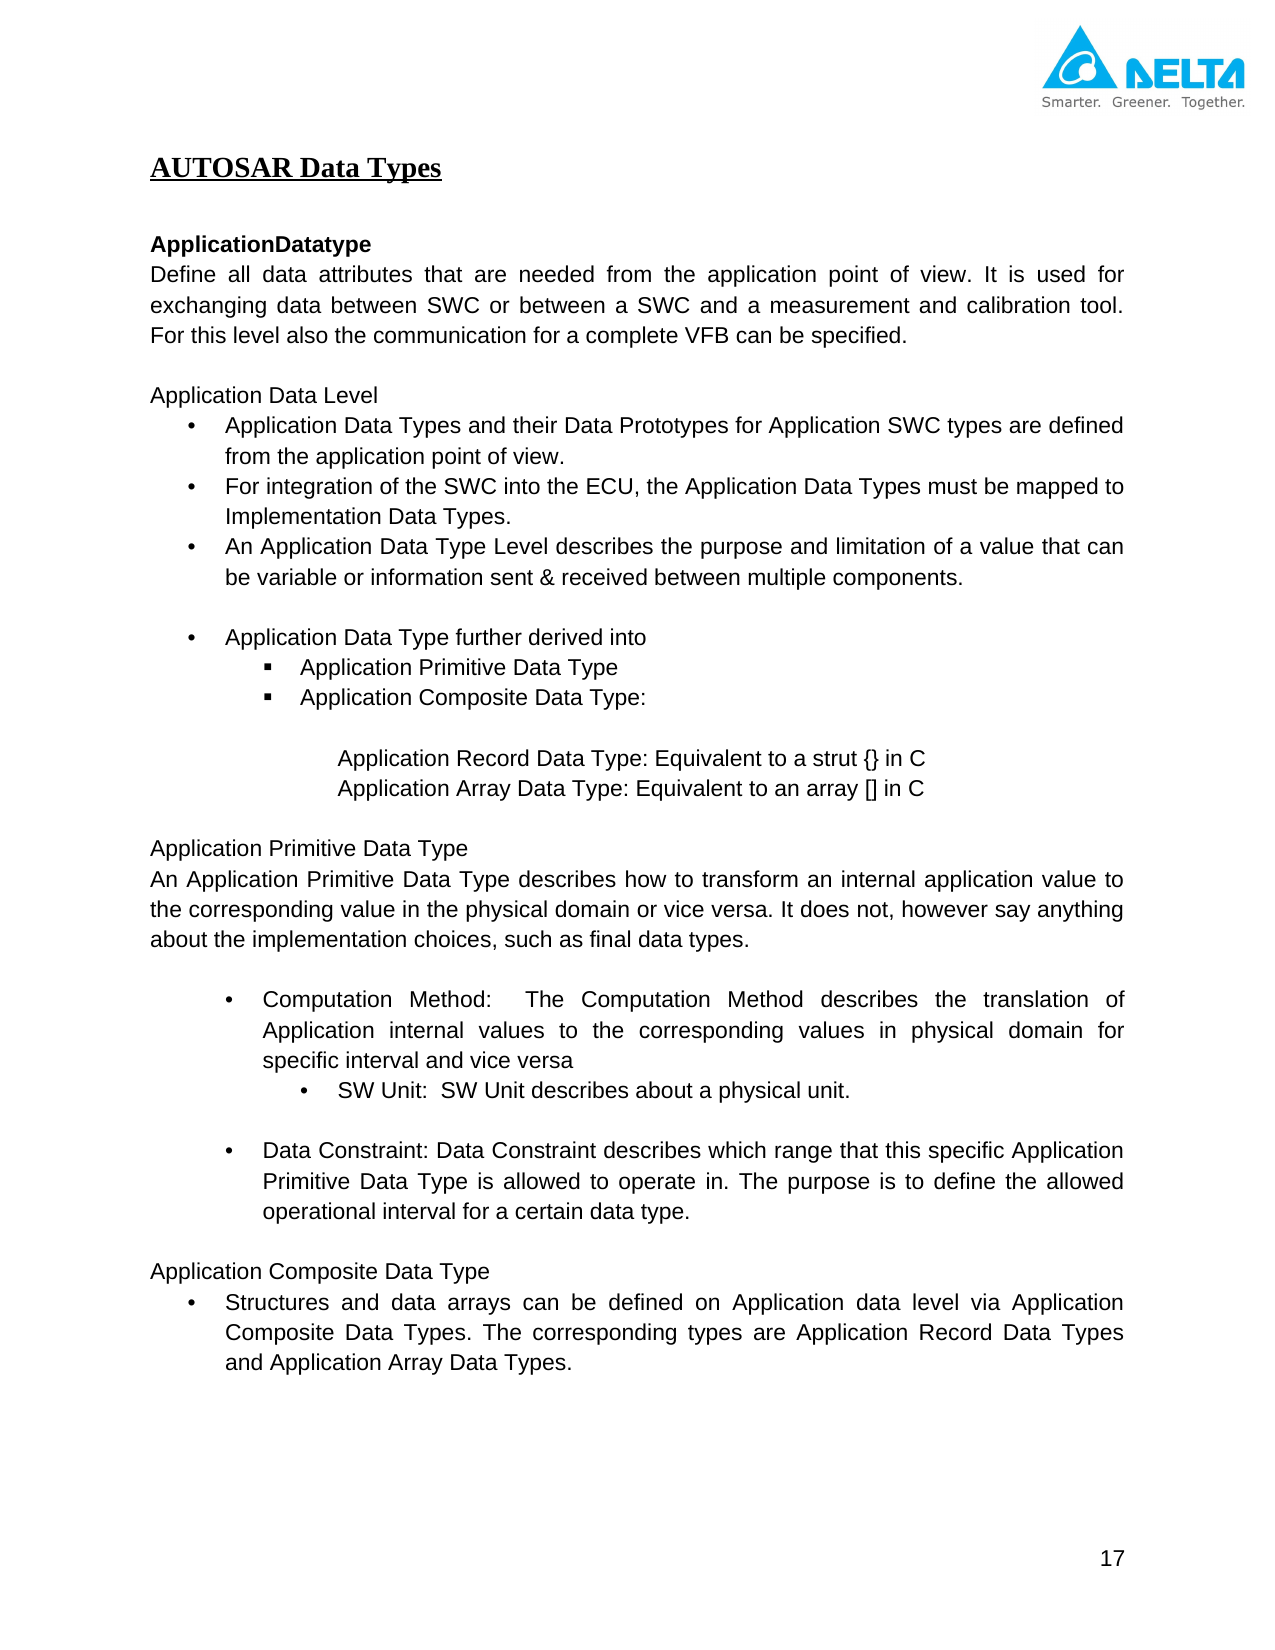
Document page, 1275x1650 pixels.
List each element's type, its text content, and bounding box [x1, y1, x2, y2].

list Structures and data arrays can be defined on Application data level via Application Composite Data Types. The corresponding types are Application Record Data Types and Application Array Data Types. [187, 1288, 1125, 1375]
list An Application Data Type Level describes the purpose and limitation of a value that can be variable or information sent & received between multiple components. [187, 533, 1125, 590]
list Application Composite Data Type: [262, 684, 1125, 711]
text ApplicationDatatype Define all data attributes that are needed from the application point of view. It is used for exchanging data between SWC or between a SWC and a measurement and calibration tool. For this level also the communication for a complete VFB can be specified. [150, 231, 1125, 348]
text Application Record Data Type: Equivalent to a strut {} in C [337, 745, 1125, 771]
list SW Unit: SW Unit describes about a physical unit. [300, 1077, 1125, 1103]
text Application Array Data Type: Equivalent to an array [] in C [337, 775, 1125, 801]
picture [1033, 18, 1252, 116]
subtitle AUTOSAR Data Types [150, 150, 1125, 183]
list Data Constraint: Data Constraint describes which range that this specific Application Primitive Data Type is allowed to operate in. The purpose is to define the allowed operational interval for a certain data type. [225, 1137, 1125, 1224]
list For integration of the SWC into the ECU, the Application Data Types must be mapped to Implementation Data Types. [187, 473, 1125, 529]
list Application Data Type further derived into [187, 624, 1125, 650]
text Application Primitive Data Type [150, 835, 1125, 862]
list Application Data Types and their Data Prototypes for Application SWC types are defined from the application point of view. [187, 412, 1125, 469]
text Application Composite Data Type [150, 1258, 1125, 1285]
list Computation Method: The Computation Method describes the translation of Application internal values to the corresponding values in physical domain for specific interval and vice versa [225, 986, 1125, 1073]
list Application Primitive Data Type [262, 654, 1125, 681]
text Application Data Level [150, 382, 1125, 409]
text An Application Primitive Data Type describes how to transform an internal application value to the corresponding value in the physical domain or vice versa. It does not, however say anything about the implementation choices, such as final data types. [150, 866, 1125, 952]
